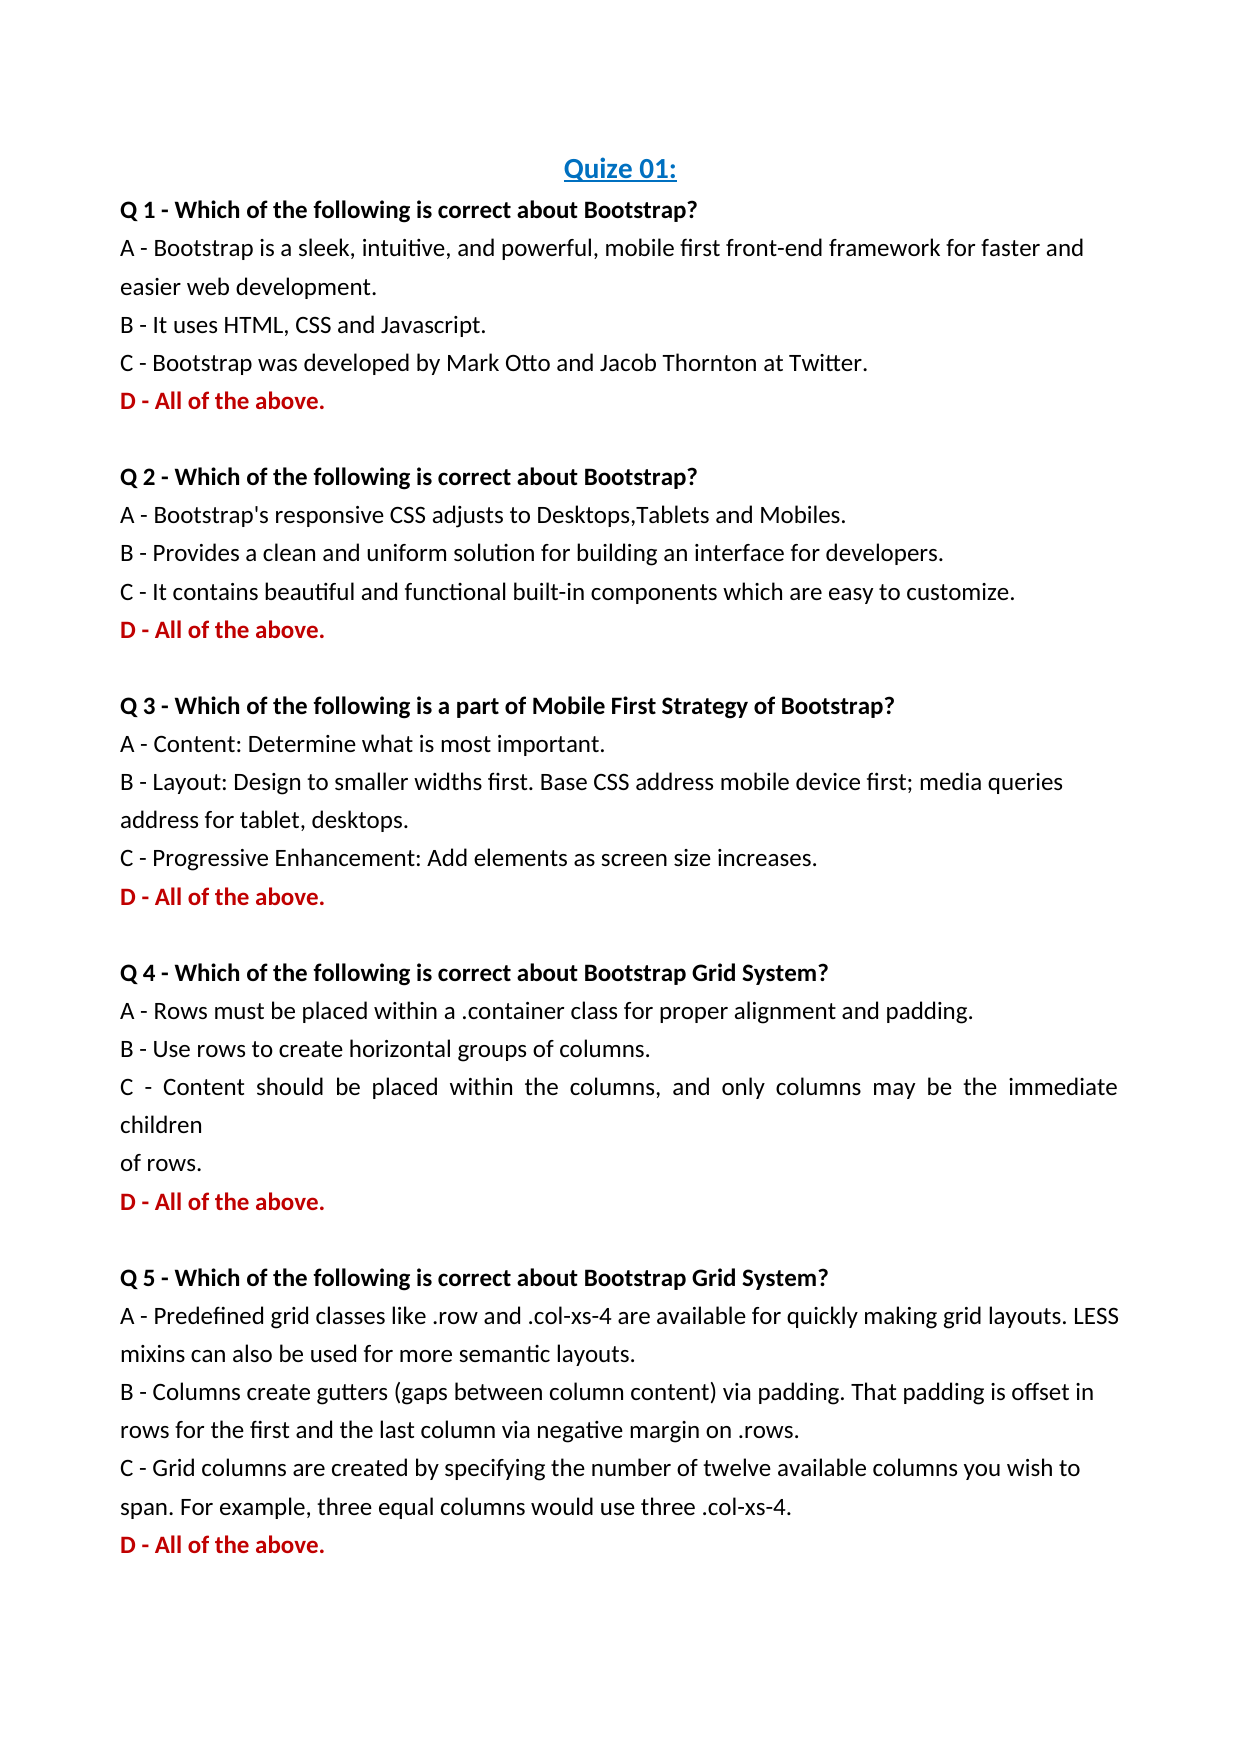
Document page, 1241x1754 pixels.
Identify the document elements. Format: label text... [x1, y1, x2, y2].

text Q 5 - Which of the following is correct about Bootstrap Grid System? [120, 1262, 1120, 1292]
text B - Provides a clean and uniform solution for building an interface for developers. [120, 538, 1120, 568]
text B - Columns create gutters (gaps between column content) via padding. That padding is offset in [120, 1376, 1120, 1407]
text C - It contains beautiful and functional built-in components which are easy to customize. [120, 576, 1120, 606]
text Quize 01: [120, 150, 1120, 186]
text Q 1 - Which of the following is correct about Bootstrap? [120, 194, 1120, 225]
text C - Grid columns are created by specifying the number of twelve available columns you wish to [120, 1453, 1120, 1483]
text A - Bootstrap's responsive CSS adjusts to Desktops,Tablets and Mobiles. [120, 499, 1120, 530]
text easier web development. [120, 271, 1120, 301]
text mixins can also be used for more semantic layouts. [120, 1338, 1120, 1369]
text D - All of the above. [120, 881, 1120, 911]
text D - All of the above. [120, 1186, 1120, 1216]
text C - Bootstrap was developed by Mark Otto and Jacob Thornton at Twitter. [120, 347, 1120, 377]
text D - All of the above. [120, 1529, 1120, 1559]
text B - Use rows to create horizontal groups of columns. [120, 1033, 1120, 1064]
text A - Predefined grid classes like .row and .col-xs-4 are available for quickly making grid layouts. LESS [120, 1300, 1120, 1331]
text C - Progressive Enhancement: Add elements as screen size increases. [120, 843, 1120, 873]
text of rows. [120, 1148, 1120, 1178]
text A - Bootstrap is a sleek, intuitive, and powerful, mobile first front-end framework for faster and [120, 233, 1120, 263]
text C - Content should be placed within the columns, and only columns may be the immediate children [120, 1071, 1120, 1140]
text span. For example, three equal columns would use three .col-xs-4. [120, 1491, 1120, 1521]
text address for tablet, desktops. [120, 804, 1120, 835]
text B - Layout: Design to smaller widths first. Base CSS address mobile device first; media queries [120, 766, 1120, 797]
text D - All of the above. [120, 614, 1120, 644]
text Q 2 - Which of the following is correct about Bootstrap? [120, 461, 1120, 492]
text B - It uses HTML, CSS and Javascript. [120, 309, 1120, 339]
text A - Content: Determine what is most important. [120, 728, 1120, 759]
text Q 4 - Which of the following is correct about Bootstrap Grid System? [120, 957, 1120, 987]
text Q 3 - Which of the following is a part of Mobile First Strategy of Bootstrap? [120, 690, 1120, 721]
text rows for the first and the last column via negative margin on .rows. [120, 1414, 1120, 1445]
text A - Rows must be placed within a .container class for proper alignment and padding. [120, 995, 1120, 1026]
text D - All of the above. [120, 385, 1120, 416]
